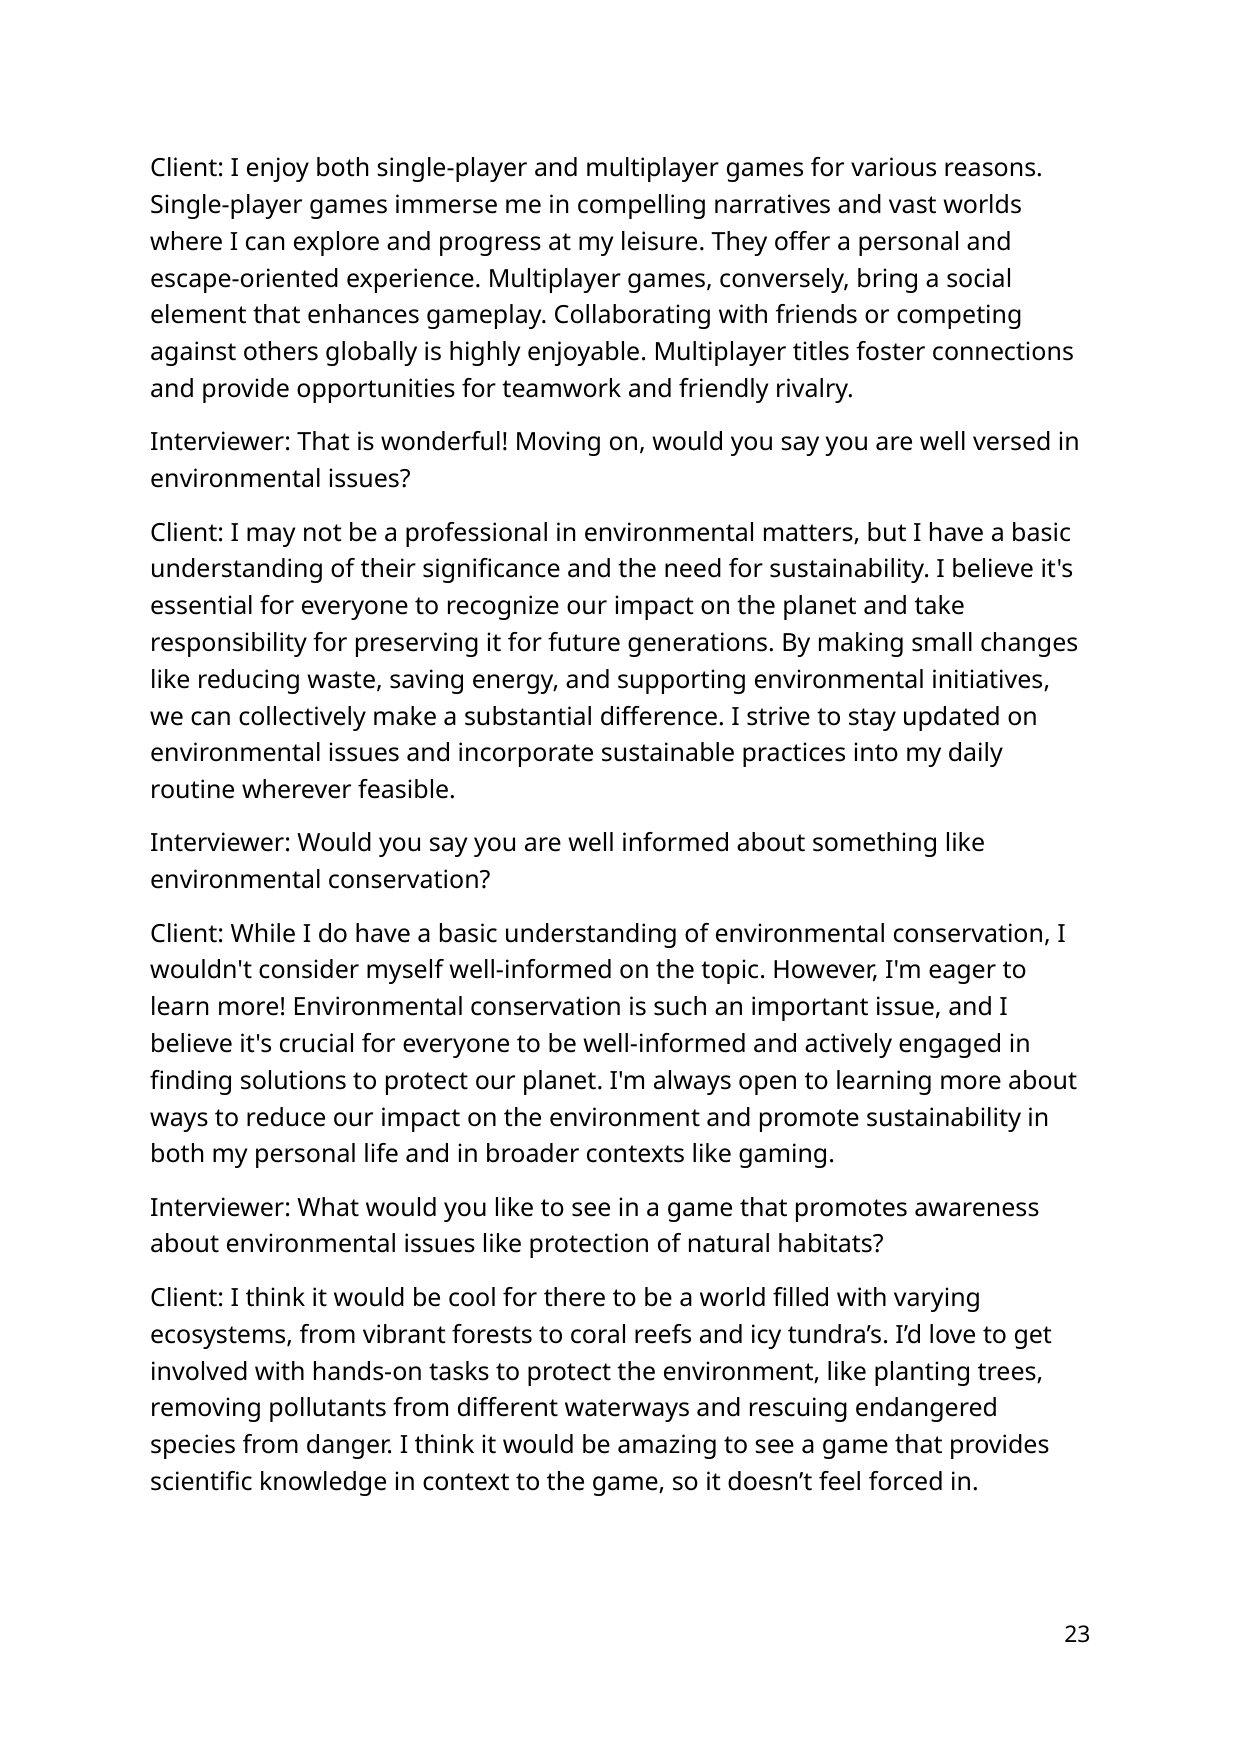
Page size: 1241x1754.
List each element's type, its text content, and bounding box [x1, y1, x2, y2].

text Interviewer: Would you say you are well informed about something like environmental conservation? [150, 825, 1090, 896]
text Interviewer: What would you like to see in a game that promotes awareness about environmental issues like protection of natural habitats? [150, 1189, 1090, 1260]
text Client: I think it would be cool for there to be a world filled with varying ecosystems, from vibrant forests to coral reefs and icy tundra’s. I’d love to get involved with hands-on tasks to protect the environment, like planting trees, removing pollutants from different waterways and rescuing endangered species from danger. I think it would be amazing to see a game that provides scientific knowledge in context to the game, so it doesn’t feel forced in. [150, 1279, 1090, 1497]
text Client: I enjoy both single-player and multiplayer games for various reasons. Single-player games immerse me in compelling narratives and vast worlds where I can explore and progress at my leisure. They offer a personal and escape-oriented experience. Multiplayer games, conversely, bring a social element that enhances gameplay. Collaborating with friends or competing against others globally is highly enjoyable. Multiplayer titles foster connections and provide opportunities for teamwork and friendly rivalry. [150, 150, 1090, 405]
text Interviewer: That is wonderful! Moving on, would you say you are well versed in environmental issues? [150, 424, 1090, 495]
text Client: I may not be a professional in environmental matters, but I have a basic understanding of their significance and the need for sustainability. I believe it's essential for everyone to recognize our impact on the planet and take responsibility for preserving it for future generations. By making small changes like reducing waste, saving energy, and supporting environmental initiatives, we can collectively make a substantial difference. I strive to stay updated on environmental issues and incorporate sustainable practices into my daily routine wherever feasible. [150, 514, 1090, 806]
text Client: While I do have a basic understanding of environmental conservation, I wouldn't consider myself well-informed on the topic. However, I'm eager to learn more! Environmental conservation is such an important issue, and I believe it's crucial for everyone to be well-informed and actively engaged in finding solutions to protect our planet. I'm always open to learning more about ways to reduce our impact on the environment and promote sustainability in both my personal life and in broader contexts like gaming. [150, 915, 1090, 1170]
